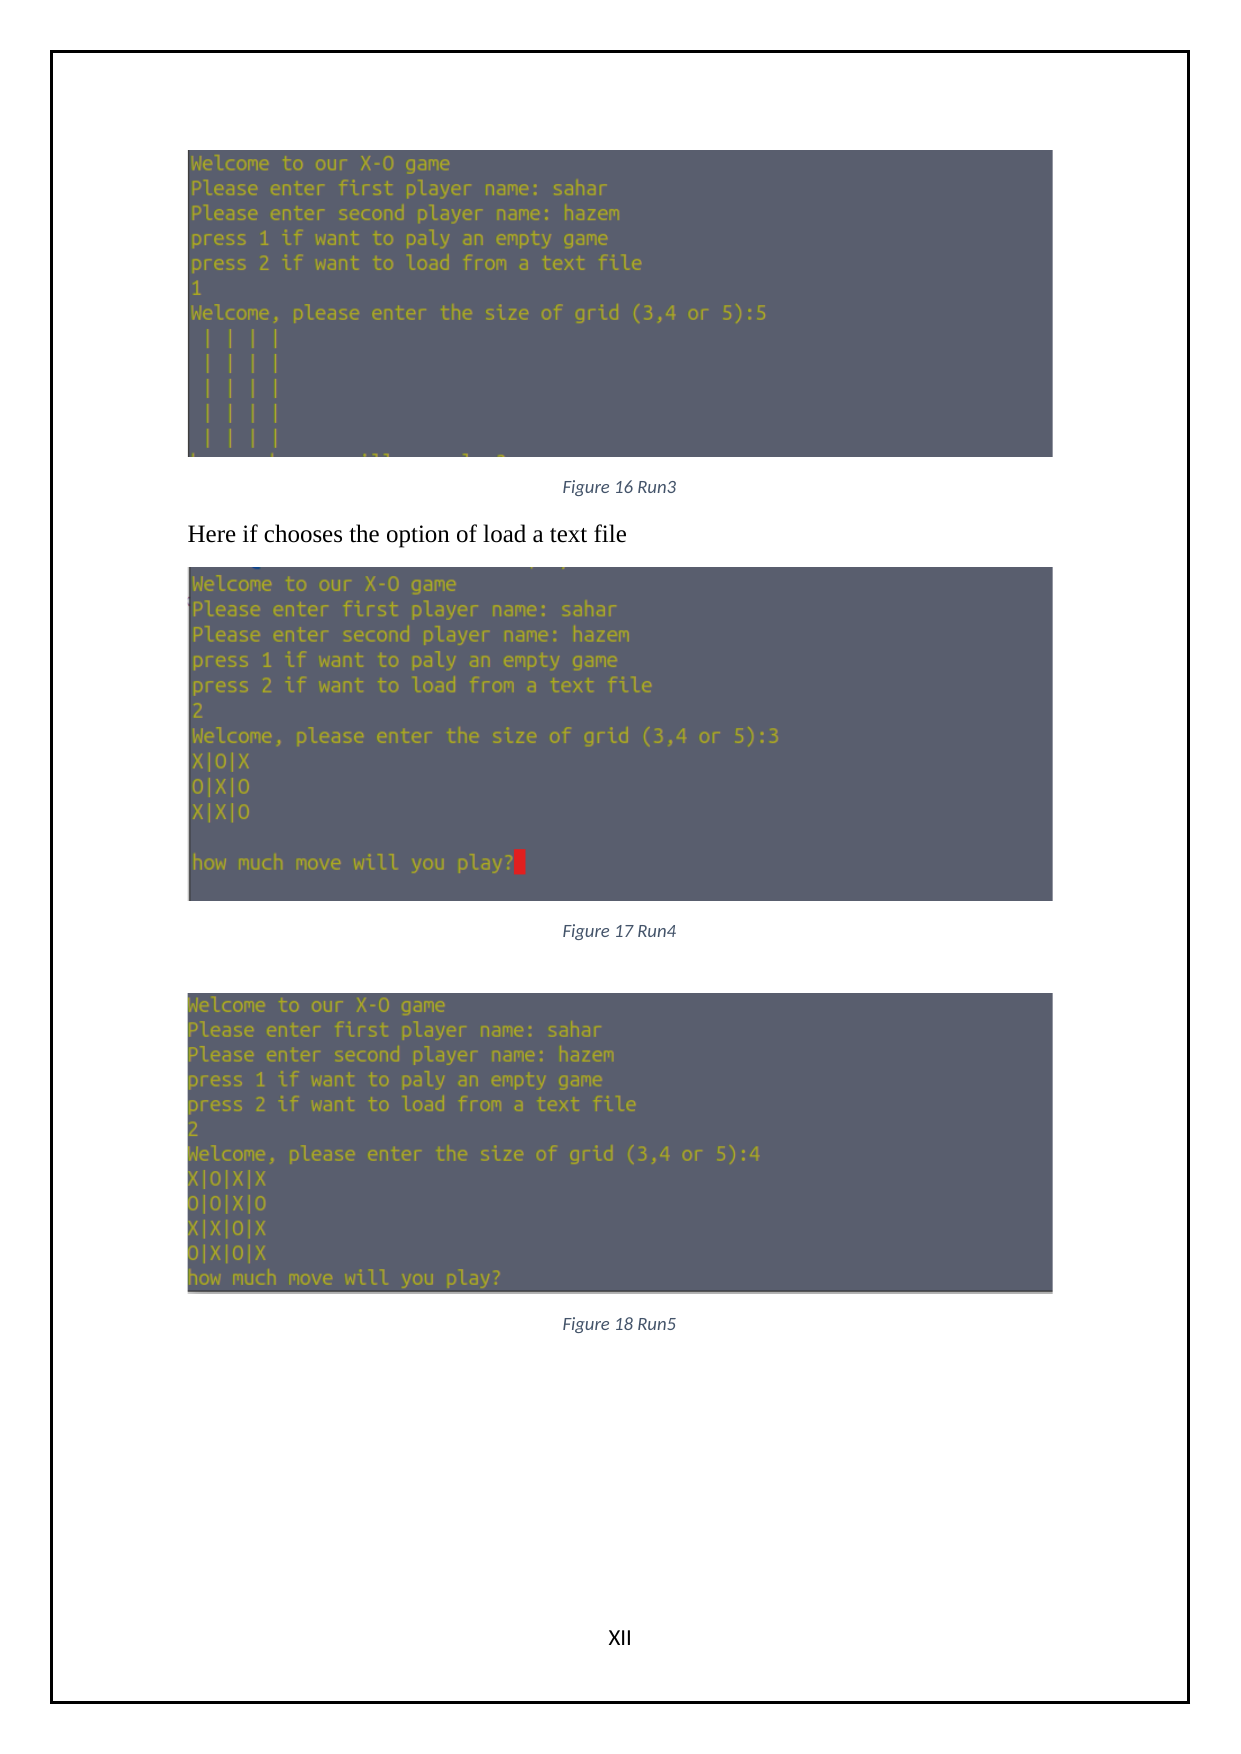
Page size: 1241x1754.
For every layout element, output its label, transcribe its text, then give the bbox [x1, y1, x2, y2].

text Here if chooses the option of load a text file [187, 519, 1053, 548]
picture [187, 567, 1053, 901]
picture [187, 993, 1053, 1294]
picture [187, 150, 1053, 457]
text Figure 16 Run3 [187, 476, 1053, 499]
text Figure 18 Run5 [187, 1312, 1053, 1335]
text Figure 17 Run4 [187, 920, 1053, 943]
